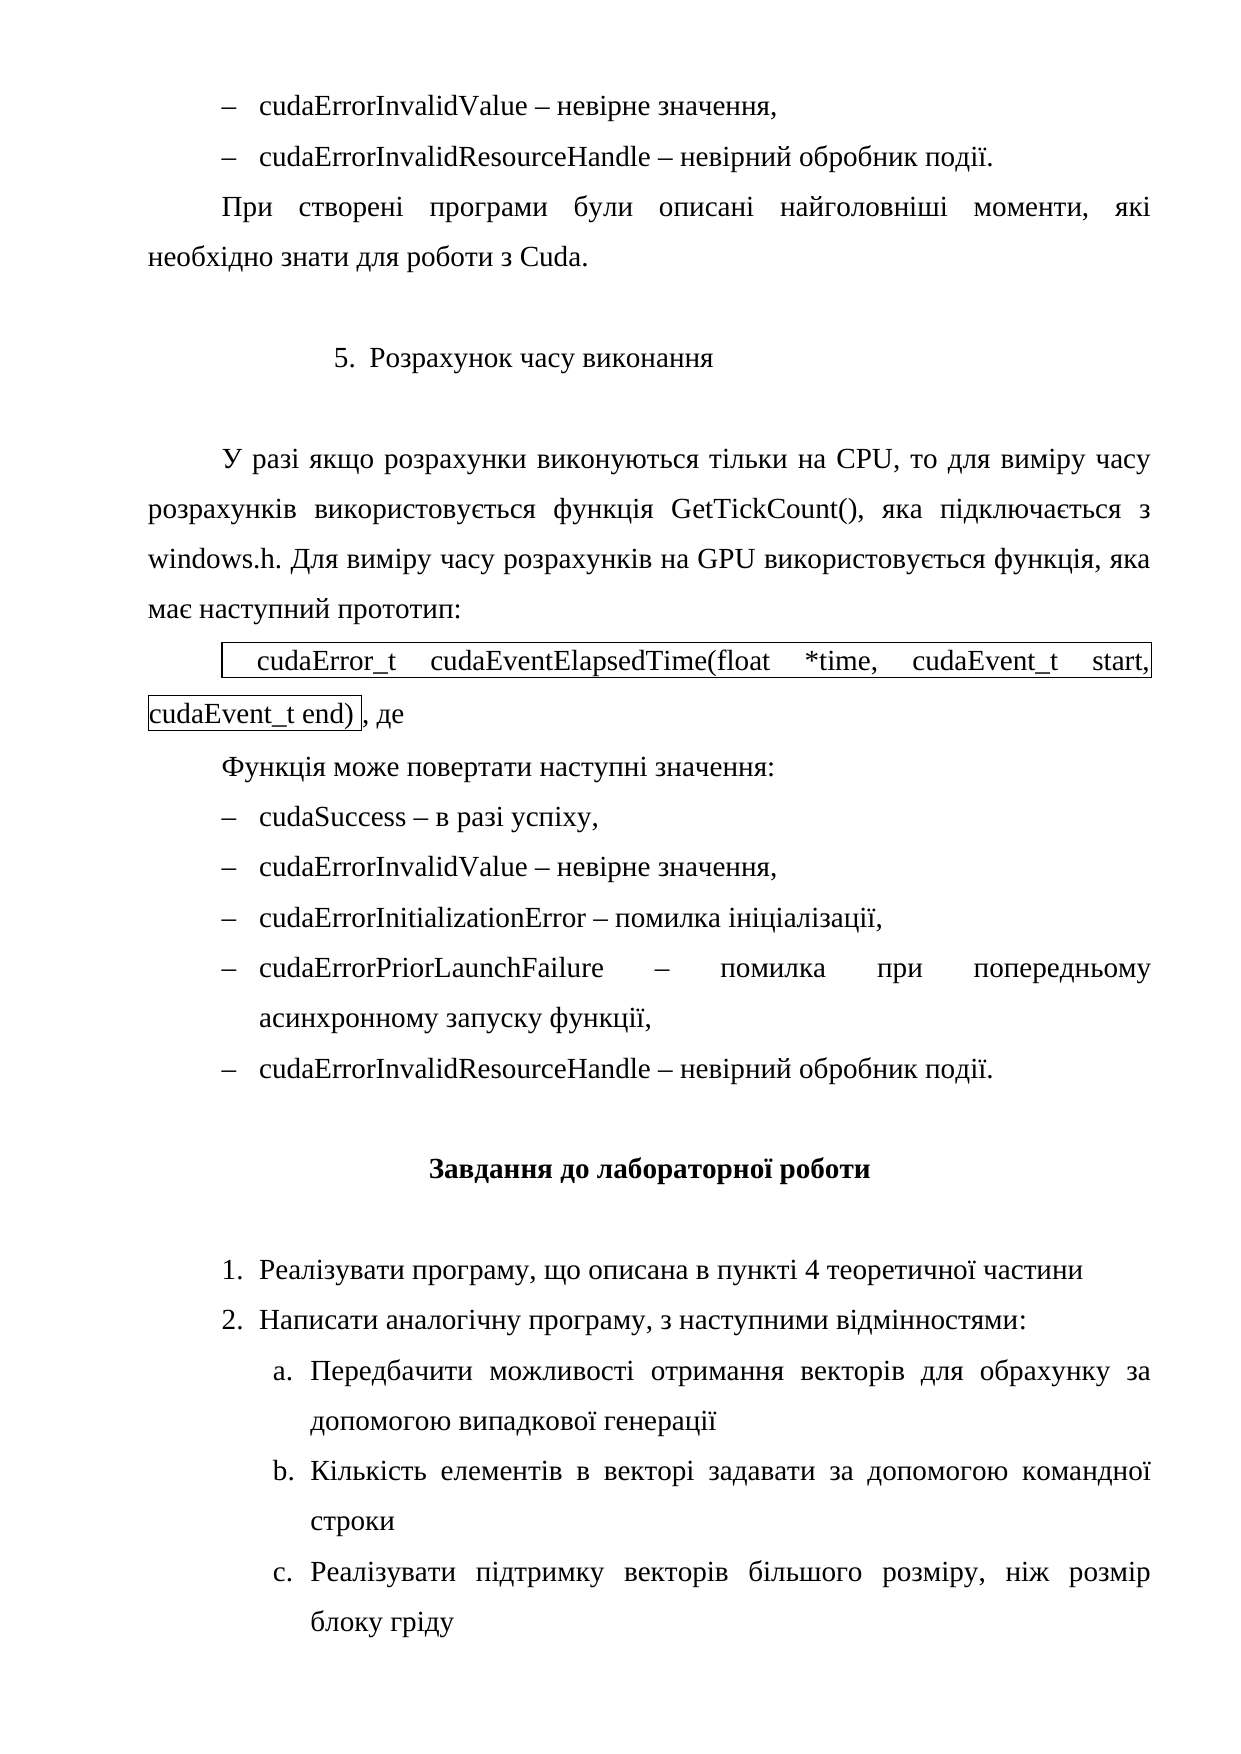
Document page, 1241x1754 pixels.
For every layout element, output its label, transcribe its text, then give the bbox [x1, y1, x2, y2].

text cudaError_t cudaEventElapsedTime(float *time, cudaEvent_t start, cudaEvent_t end) , де [148, 642, 1152, 731]
list Реалізувати підтримку векторів більшого розміру, ніж розмір блоку гріду [273, 1554, 1152, 1638]
text При створені програми були описані найголовніші моменти, які необхідно знати для роботи з Cuda. [148, 189, 1152, 273]
list cudaErrorPriorLaunchFailure – помилка при попередньому асинхронному запуску функції, [221, 950, 1152, 1034]
list Передбачити можливості отримання векторів для обрахунку за допомогою випадкової генерації [273, 1353, 1152, 1436]
subtitle Завдання до лабораторної роботи [148, 1151, 1152, 1185]
list cudaErrorInitializationError – помилка ініціалізації, [221, 900, 1152, 933]
list cudaSuccess – в разі успіху, [221, 799, 1152, 833]
list Написати аналогічну програму, з наступними відмінностями: [221, 1302, 1152, 1336]
list Кількість елементів в векторі задавати за допомогою командної строки [273, 1453, 1152, 1537]
list cudaErrorInvalidValue – невірне значення, [221, 88, 1152, 122]
subtitle Розрахунок часу виконання [260, 340, 1152, 374]
list cudaErrorInvalidResourceHandle – невірний обробник події. [221, 1051, 1152, 1084]
text Функція може повертати наступні значення: [148, 749, 1152, 782]
list cudaErrorInvalidValue – невірне значення, [221, 849, 1152, 883]
list Реалізувати програму, що описана в пункті 4 теоретичної частини [221, 1252, 1152, 1286]
list cudaErrorInvalidResourceHandle – невірний обробник події. [221, 139, 1152, 172]
text У разі якщо розрахунки виконуються тільки на CPU, то для виміру часу розрахунків використовується функція GetTickCount(), яка підключається з windows.h. Для виміру часу розрахунків на GPU використовується функція, яка має наступний прототип: [148, 441, 1152, 625]
